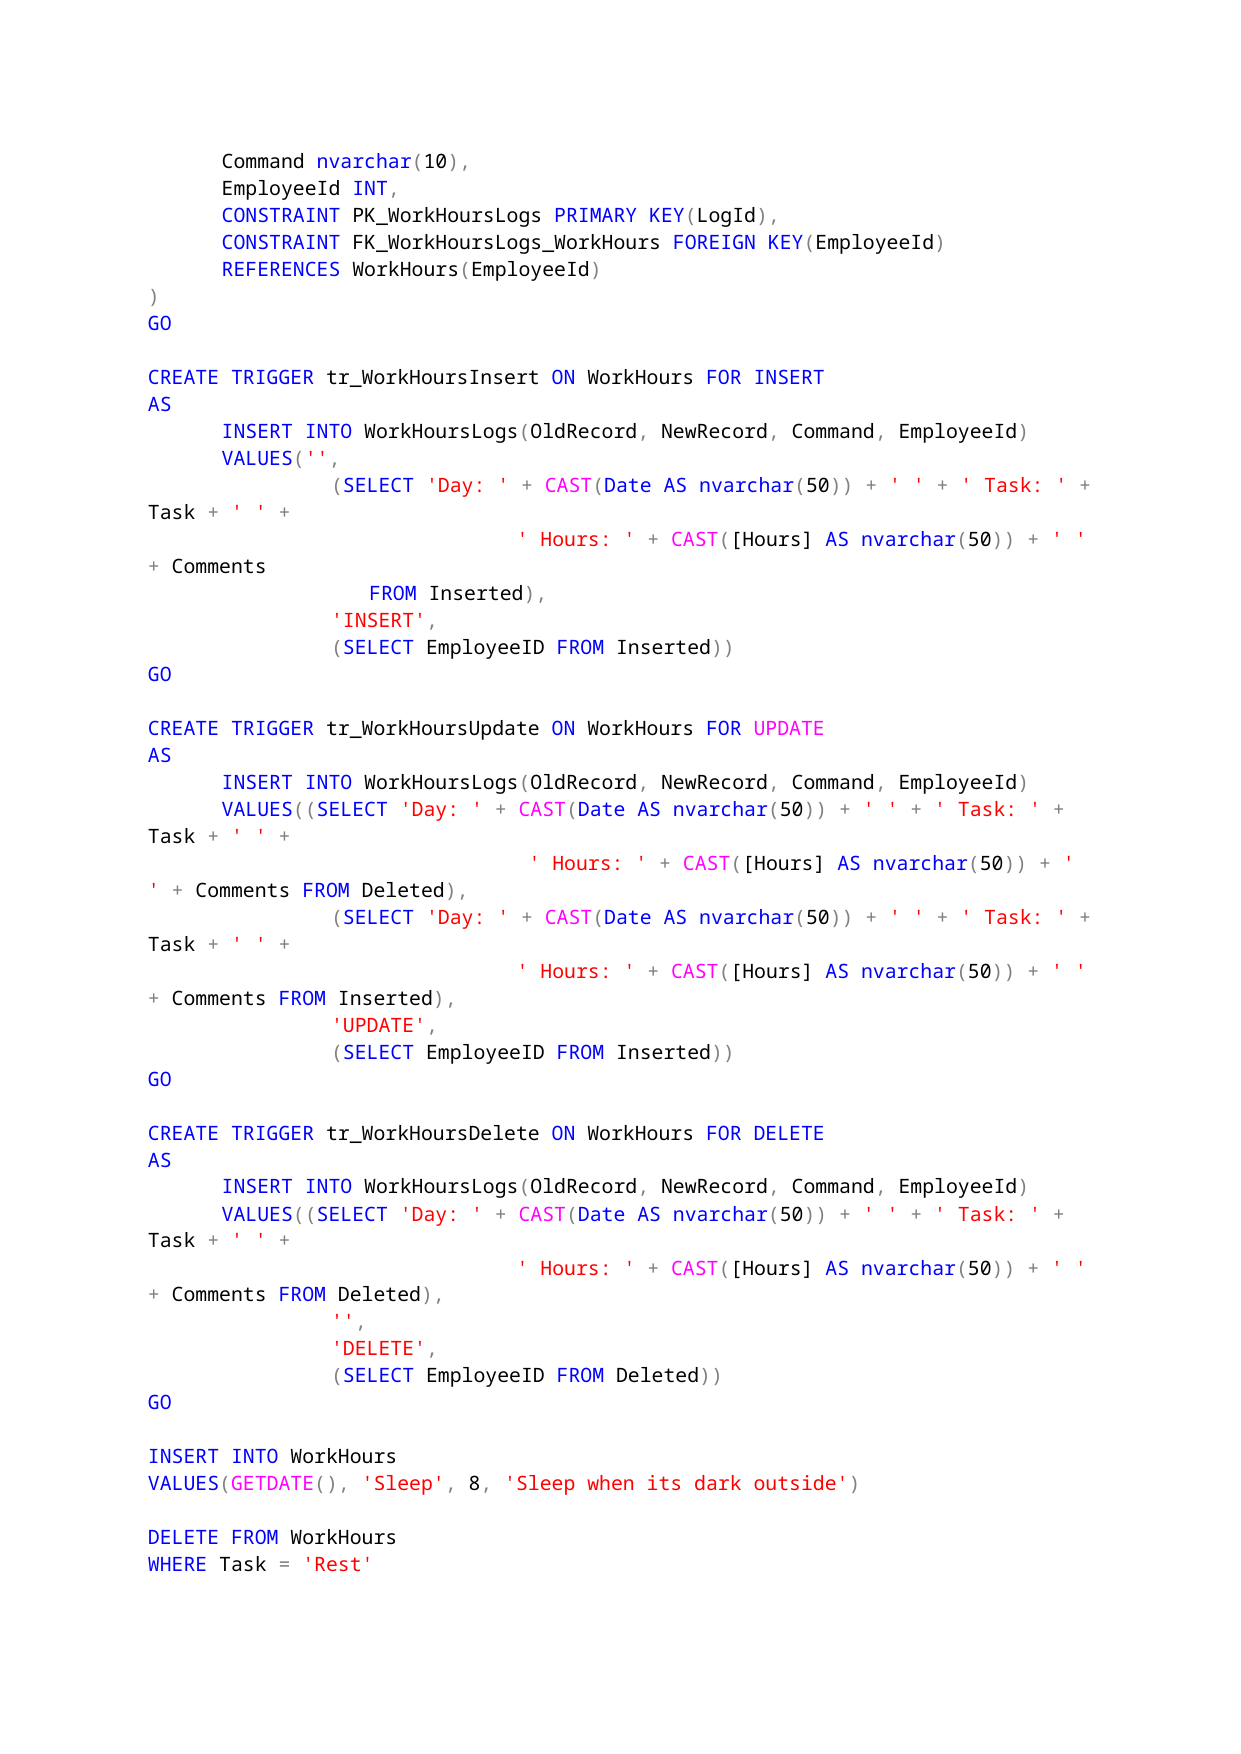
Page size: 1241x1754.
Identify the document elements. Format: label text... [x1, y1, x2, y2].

text ' Hours: ' + CAST([Hours] AS nvarchar(50)) + ' ' + Comments FROM Deleted), [148, 849, 1093, 903]
text GO [148, 309, 1093, 336]
text CREATE TRIGGER tr_WorkHoursDelete ON WorkHours FOR DELETE [148, 1119, 1093, 1146]
text INSERT INTO WorkHoursLogs(OldRecord, NewRecord, Command, EmployeeId) [148, 1173, 1093, 1200]
text FROM Inserted), [148, 579, 1093, 606]
text AS [148, 1146, 1093, 1173]
text GO [148, 1065, 1093, 1092]
text DELETE FROM WorkHours [148, 1523, 1093, 1551]
text INSERT INTO WorkHours [148, 1443, 1093, 1469]
text ) [148, 282, 1093, 309]
text GO [148, 1389, 1093, 1416]
text (SELECT 'Day: ' + CAST(Date AS nvarchar(50)) + ' ' + ' Task: ' + Task + ' ' + [148, 471, 1093, 525]
text REFERENCES WorkHours(EmployeeId) [148, 256, 1093, 282]
text VALUES((SELECT 'Day: ' + CAST(Date AS nvarchar(50)) + ' ' + ' Task: ' + Task + ' ' + [148, 1200, 1093, 1254]
text VALUES(GETDATE(), 'Sleep', 8, 'Sleep when its dark outside') [148, 1469, 1093, 1497]
text INSERT INTO WorkHoursLogs(OldRecord, NewRecord, Command, EmployeeId) [148, 417, 1093, 444]
text (SELECT EmployeeID FROM Inserted)) [148, 1038, 1093, 1065]
text ' Hours: ' + CAST([Hours] AS nvarchar(50)) + ' ' + Comments [148, 525, 1093, 579]
text CREATE TRIGGER tr_WorkHoursInsert ON WorkHours FOR INSERT [148, 363, 1093, 390]
text CONSTRAINT PK_WorkHoursLogs PRIMARY KEY(LogId), [148, 202, 1093, 228]
text AS [148, 741, 1093, 768]
text (SELECT EmployeeID FROM Inserted)) [148, 633, 1093, 660]
text WHERE Task = 'Rest' [148, 1551, 1093, 1577]
text 'UPDATE', [148, 1011, 1093, 1038]
text (SELECT 'Day: ' + CAST(Date AS nvarchar(50)) + ' ' + ' Task: ' + Task + ' ' + [148, 903, 1093, 957]
text '', [148, 1308, 1093, 1335]
text Command nvarchar(10), [148, 148, 1093, 174]
text VALUES((SELECT 'Day: ' + CAST(Date AS nvarchar(50)) + ' ' + ' Task: ' + Task + ' ' + [148, 795, 1093, 849]
text 'DELETE', [148, 1335, 1093, 1362]
text (SELECT EmployeeID FROM Deleted)) [148, 1362, 1093, 1389]
text AS [148, 390, 1093, 417]
text ' Hours: ' + CAST([Hours] AS nvarchar(50)) + ' ' + Comments FROM Deleted), [148, 1254, 1093, 1308]
text INSERT INTO WorkHoursLogs(OldRecord, NewRecord, Command, EmployeeId) [148, 768, 1093, 795]
text GO [148, 660, 1093, 687]
text 'INSERT', [148, 606, 1093, 633]
text ' Hours: ' + CAST([Hours] AS nvarchar(50)) + ' ' + Comments FROM Inserted), [148, 957, 1093, 1011]
text CONSTRAINT FK_WorkHoursLogs_WorkHours FOREIGN KEY(EmployeeId) [148, 228, 1093, 256]
text CREATE TRIGGER tr_WorkHoursUpdate ON WorkHours FOR UPDATE [148, 714, 1093, 741]
text EmployeeId INT, [148, 174, 1093, 202]
text VALUES('', [148, 444, 1093, 471]
